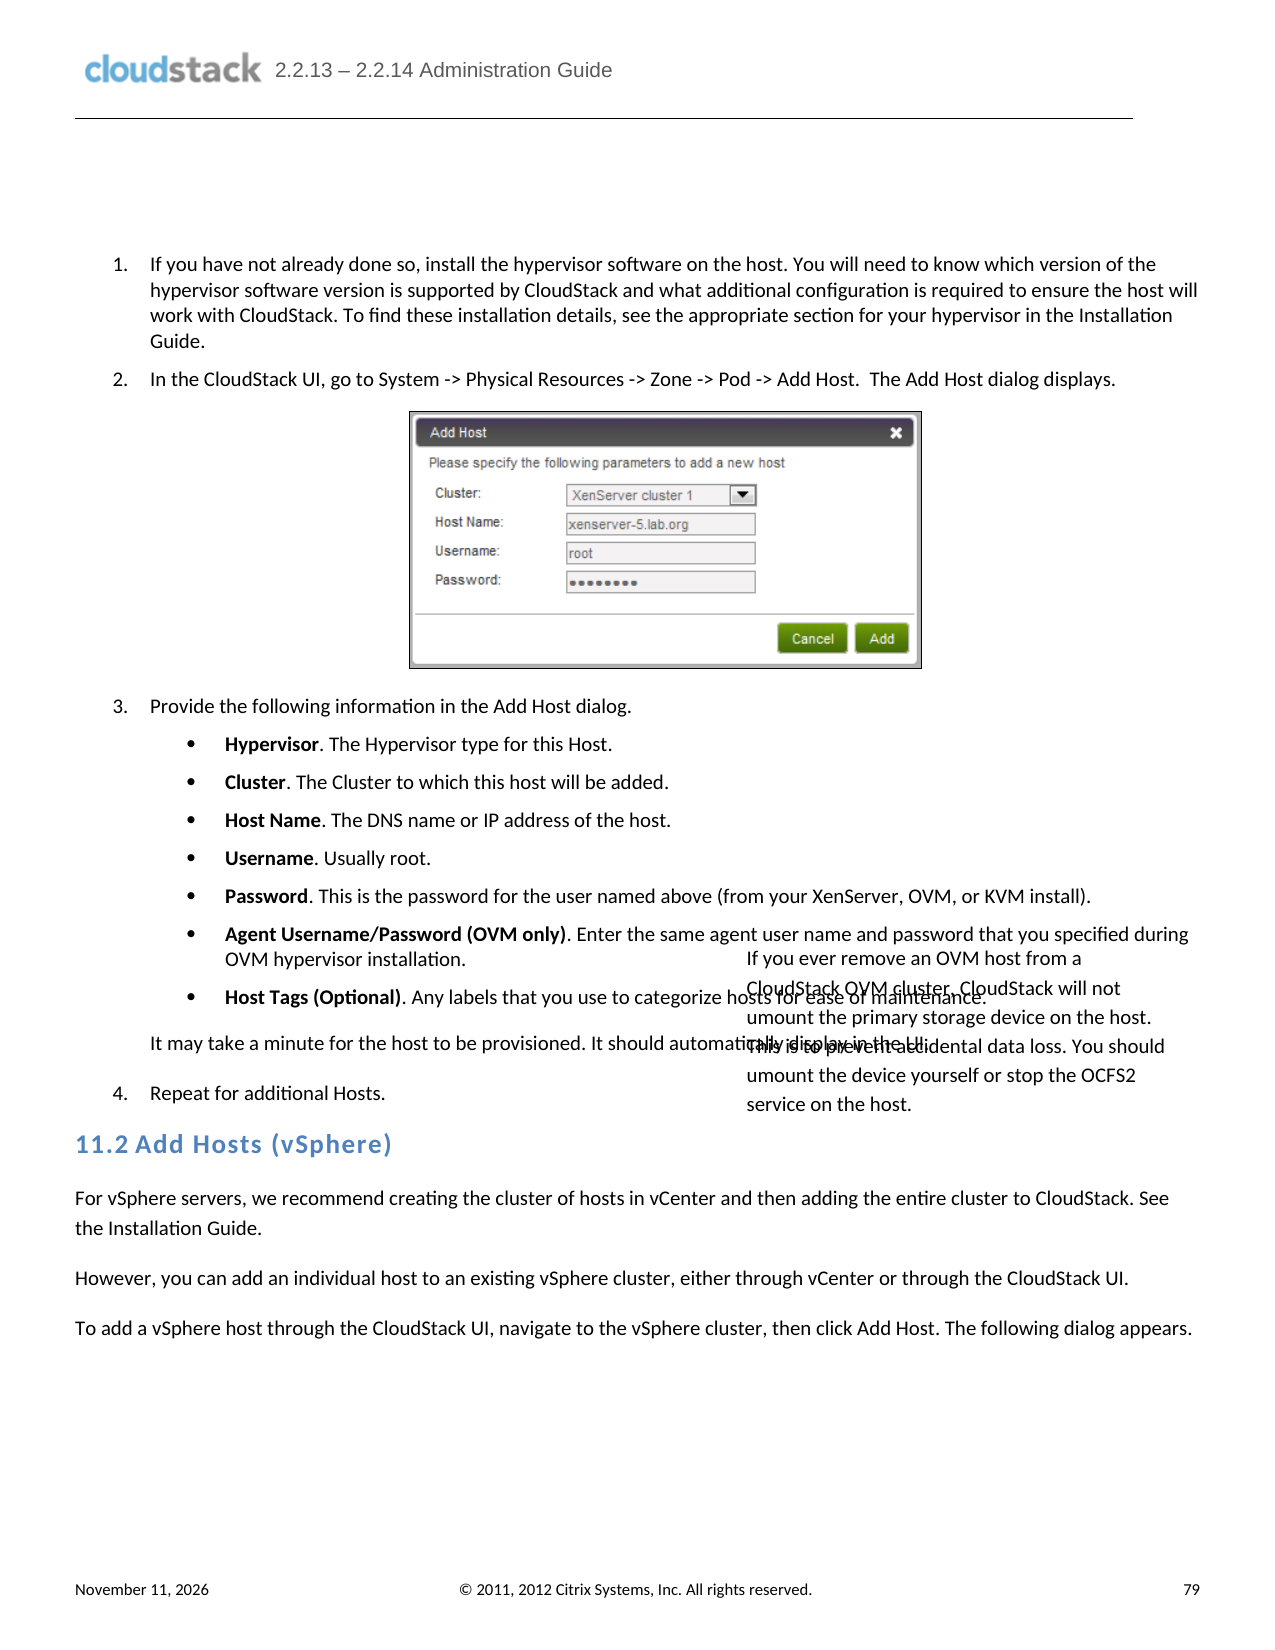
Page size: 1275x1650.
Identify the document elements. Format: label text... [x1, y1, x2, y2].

picture [410, 412, 921, 668]
text However, you can add an individual host to an existing vSphere cluster, either through vCenter or through the CloudStack UI. [75, 1265, 1200, 1290]
list Provide the following information in the Add Host dialog. [112, 693, 1200, 719]
list It may take a minute for the host to be provisioned. It should automatically display in the UI. [150, 1031, 1200, 1056]
picture [75, 44, 275, 95]
list Password. This is the password for the user named above (from your XenServer, OVM, or KVM install). [187, 883, 1200, 908]
list Repeat for additional Hosts. [112, 1081, 1200, 1106]
list Host Name. The DNS name or IP address of the host. [187, 807, 1200, 833]
list Host Tags (Optional). Any labels that you use to categorize hosts for ease of maintenance. [187, 984, 1200, 1010]
list Agent Username/Password (OVM only). Enter the same agent user name and password that you specified during OVM hypervisor installation. [187, 921, 1200, 972]
list Cluster. The Cluster to which this host will be added. [187, 769, 1200, 795]
list Username. Usually root. [187, 845, 1200, 871]
text For vSphere servers, we recommend creating the cluster of hosts in vCenter and then adding the entire cluster to CloudStack. See the Installation Guide. [75, 1186, 1200, 1240]
subtitle Add Hosts (vSphere) [75, 1127, 1200, 1160]
list If you have not already done so, install the hypervisor software on the host. You will need to know which version of the hypervisor software version is supported by CloudStack and what additional configuration is required to ensure the host will work with CloudStack. To find these installation details, see the appropriate section for your hypervisor in the Installation Guide. [112, 252, 1200, 353]
list Hypervisor. The Hypervisor type for this Host. [187, 731, 1200, 757]
list In the CloudStack UI, go to System -> Physical Resources -> Zone -> Pod -> Add Host. The Add Host dialog displays. [112, 366, 1200, 391]
text To add a vSphere host through the CloudStack UI, navigate to the vSphere cluster, then click Add Host. The following dialog appears. [75, 1315, 1200, 1340]
